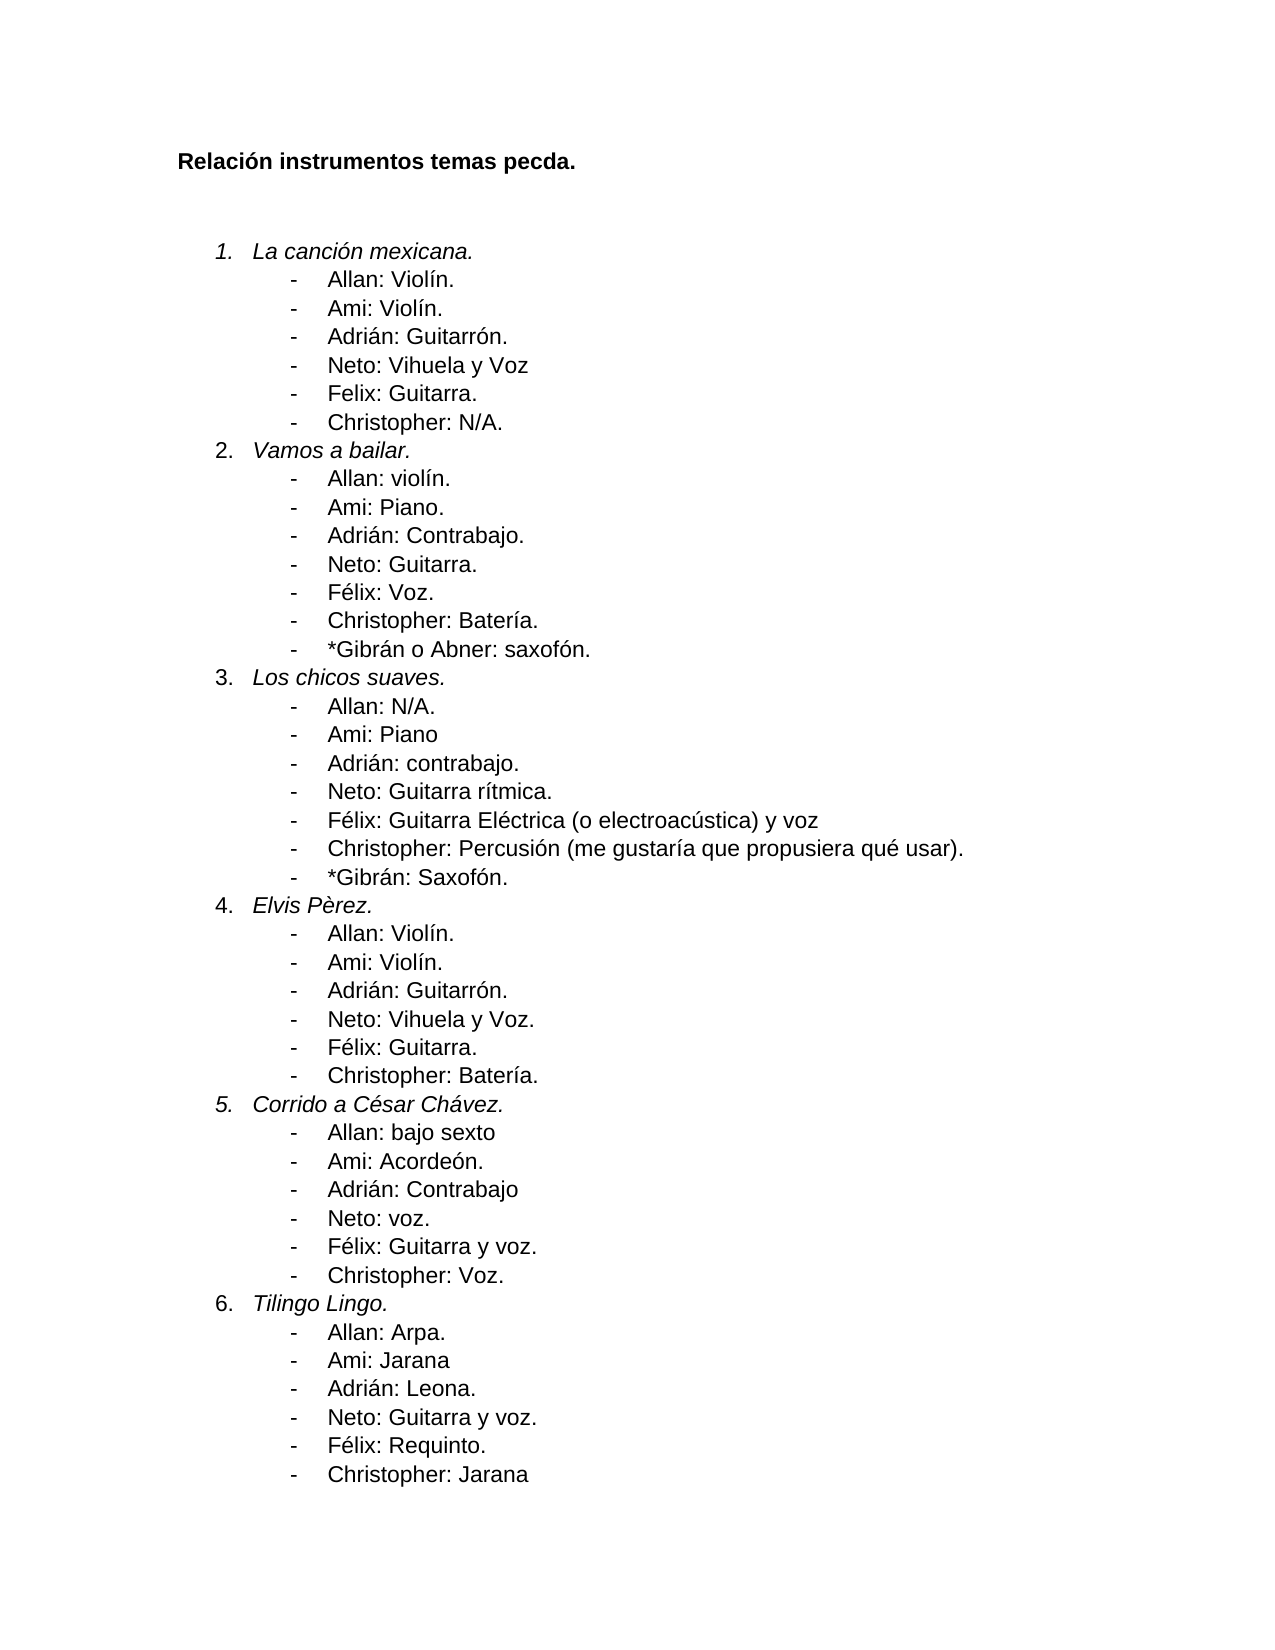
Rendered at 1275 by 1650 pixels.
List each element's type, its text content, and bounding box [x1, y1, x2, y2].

list Neto: voz. [290, 1205, 1098, 1231]
list Adrián: Contrabajo [290, 1176, 1098, 1203]
list Allan: Arpa. [290, 1318, 1098, 1345]
list Félix: Guitarra Eléctrica (o electroacústica) y voz [290, 807, 1098, 833]
list Ami: Acordeón. [290, 1148, 1098, 1174]
list Tilingo Lingo. [215, 1290, 1098, 1316]
list Neto: Guitarra rítmica. [290, 778, 1098, 804]
list *Gibrán o Abner: saxofón. [290, 636, 1098, 662]
list Adrián: Contrabajo. [290, 522, 1098, 548]
list Adrián: Guitarrón. [290, 323, 1098, 349]
list Ami: Violín. [290, 949, 1098, 975]
list Adrián: contrabajo. [290, 750, 1098, 776]
list Neto: Vihuela y Voz. [290, 1006, 1098, 1032]
text Relación instrumentos temas pecda. [177, 148, 1098, 174]
list Neto: Vihuela y Voz [290, 352, 1098, 378]
list Corrido a César Chávez. [215, 1091, 1098, 1117]
list Ami: Piano. [290, 494, 1098, 520]
list Allan: bajo sexto [290, 1119, 1098, 1146]
list Christopher: Percusión (me gustaría que propusiera qué usar). [290, 835, 1098, 861]
list Christopher: N/A. [290, 408, 1098, 435]
list Félix: Guitarra y voz. [290, 1233, 1098, 1259]
list La canción mexicana. [215, 238, 1098, 264]
list Neto: Guitarra. [290, 551, 1098, 577]
list Félix: Requinto. [290, 1432, 1098, 1458]
list Felix: Guitarra. [290, 380, 1098, 406]
list Allan: violín. [290, 465, 1098, 492]
list *Gibrán: Saxofón. [290, 863, 1098, 890]
list Christopher: Jarana [290, 1461, 1098, 1487]
list Ami: Piano [290, 721, 1098, 748]
list Neto: Guitarra y voz. [290, 1404, 1098, 1430]
list Elvis Pèrez. [215, 892, 1098, 918]
list Adrián: Leona. [290, 1375, 1098, 1402]
list Allan: N/A. [290, 693, 1098, 719]
list Ami: Violín. [290, 295, 1098, 321]
list Christopher: Batería. [290, 1062, 1098, 1089]
list Adrián: Guitarrón. [290, 977, 1098, 1003]
list Los chicos suaves. [215, 664, 1098, 691]
list Félix: Voz. [290, 579, 1098, 605]
list Allan: Violín. [290, 266, 1098, 293]
list Vamos a bailar. [215, 437, 1098, 463]
list Félix: Guitarra. [290, 1034, 1098, 1060]
list Christopher: Voz. [290, 1262, 1098, 1288]
list Ami: Jarana [290, 1347, 1098, 1373]
list Allan: Violín. [290, 920, 1098, 947]
list Christopher: Batería. [290, 607, 1098, 634]
